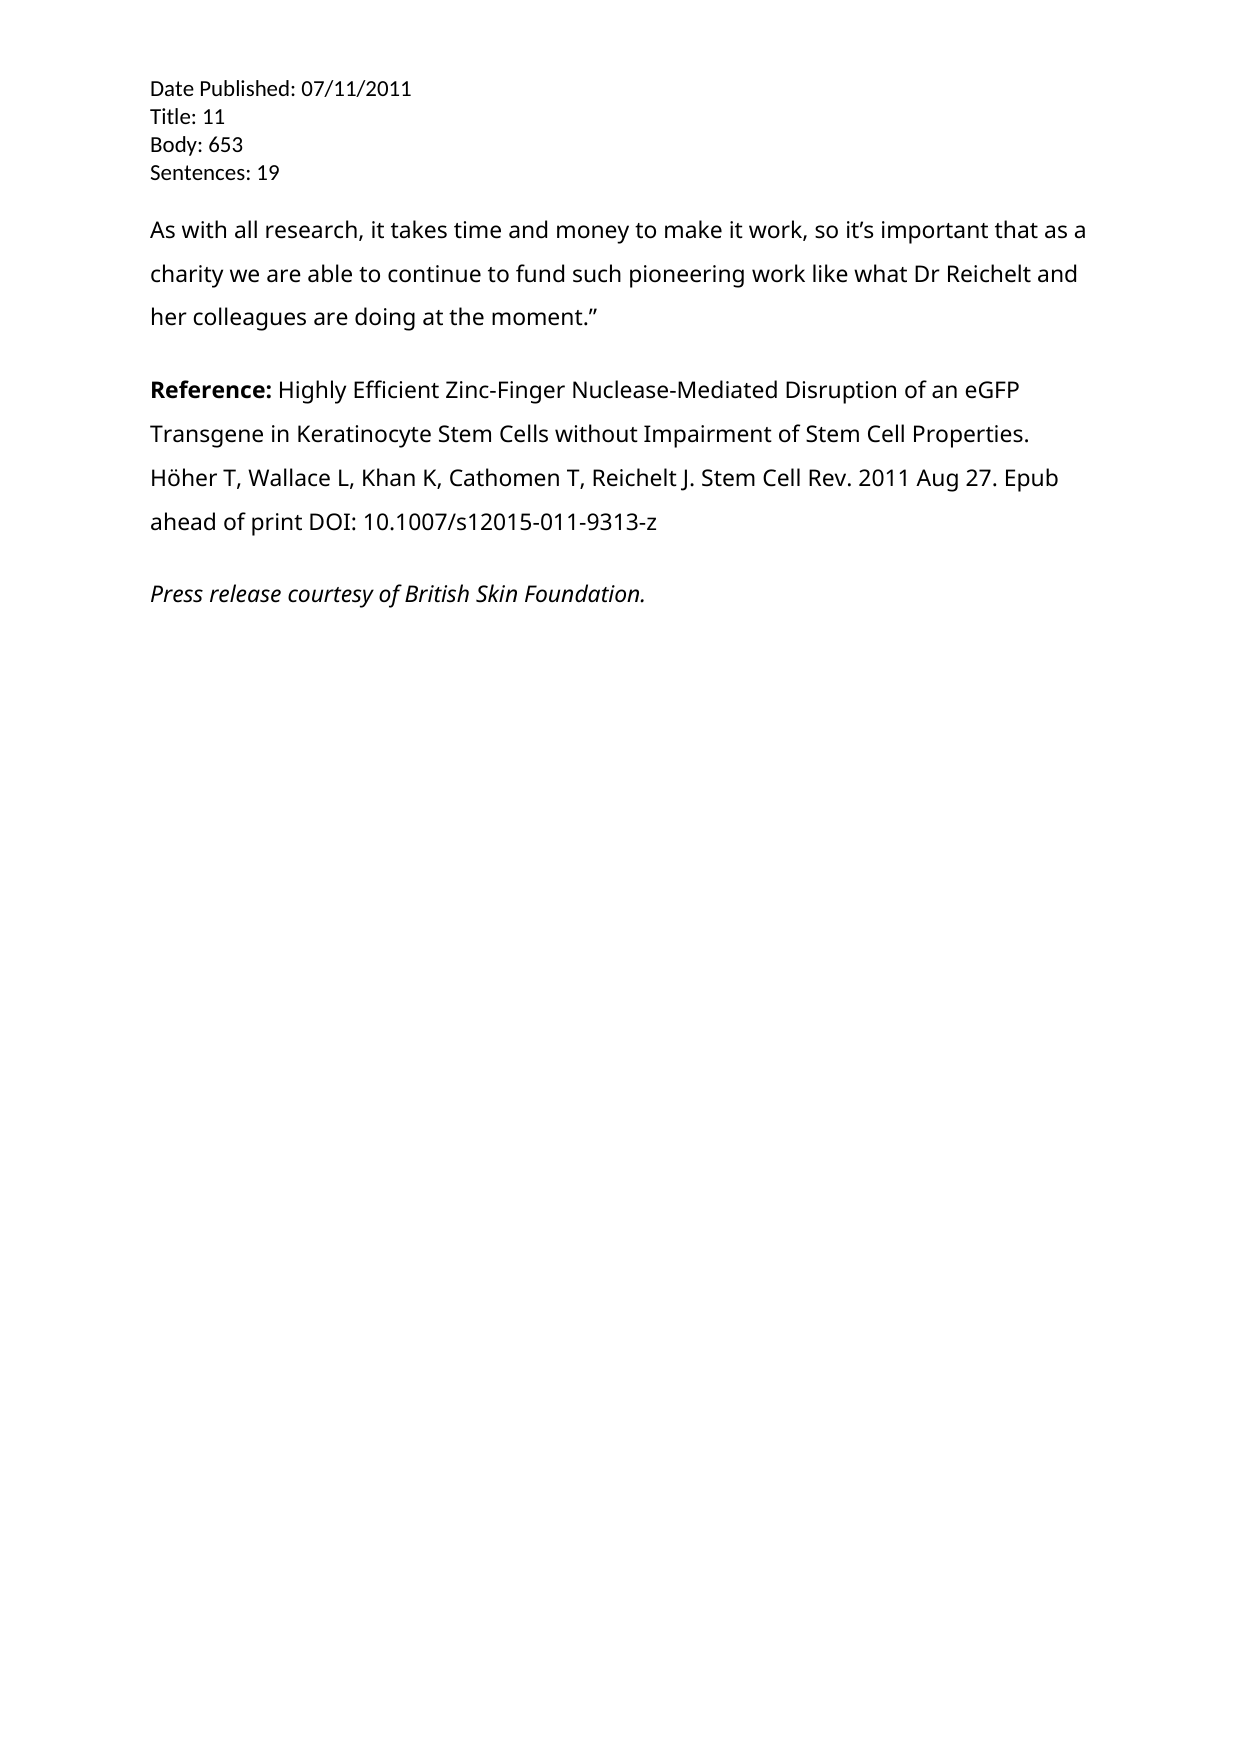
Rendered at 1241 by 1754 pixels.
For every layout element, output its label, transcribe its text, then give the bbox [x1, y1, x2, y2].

text Reference: Highly Efficient Zinc-Finger Nuclease-Mediated Disruption of an eGFP Transgene in Keratinocyte Stem Cells without Impairment of Stem Cell Properties. Höher T, Wallace L, Khan K, Cathomen T, Reichelt J. Stem Cell Rev. 2011 Aug 27. Epub ahead of print DOI: 10.1007/s12015-011-9313-z [150, 374, 1090, 537]
text As with all research, it takes time and money to make it work, so it’s important that as a charity we are able to continue to fund such pioneering work like what Dr Reichelt and her colleagues are doing at the moment.” [150, 214, 1090, 333]
text Press release courtesy of British Skin Foundation. [150, 578, 1090, 610]
